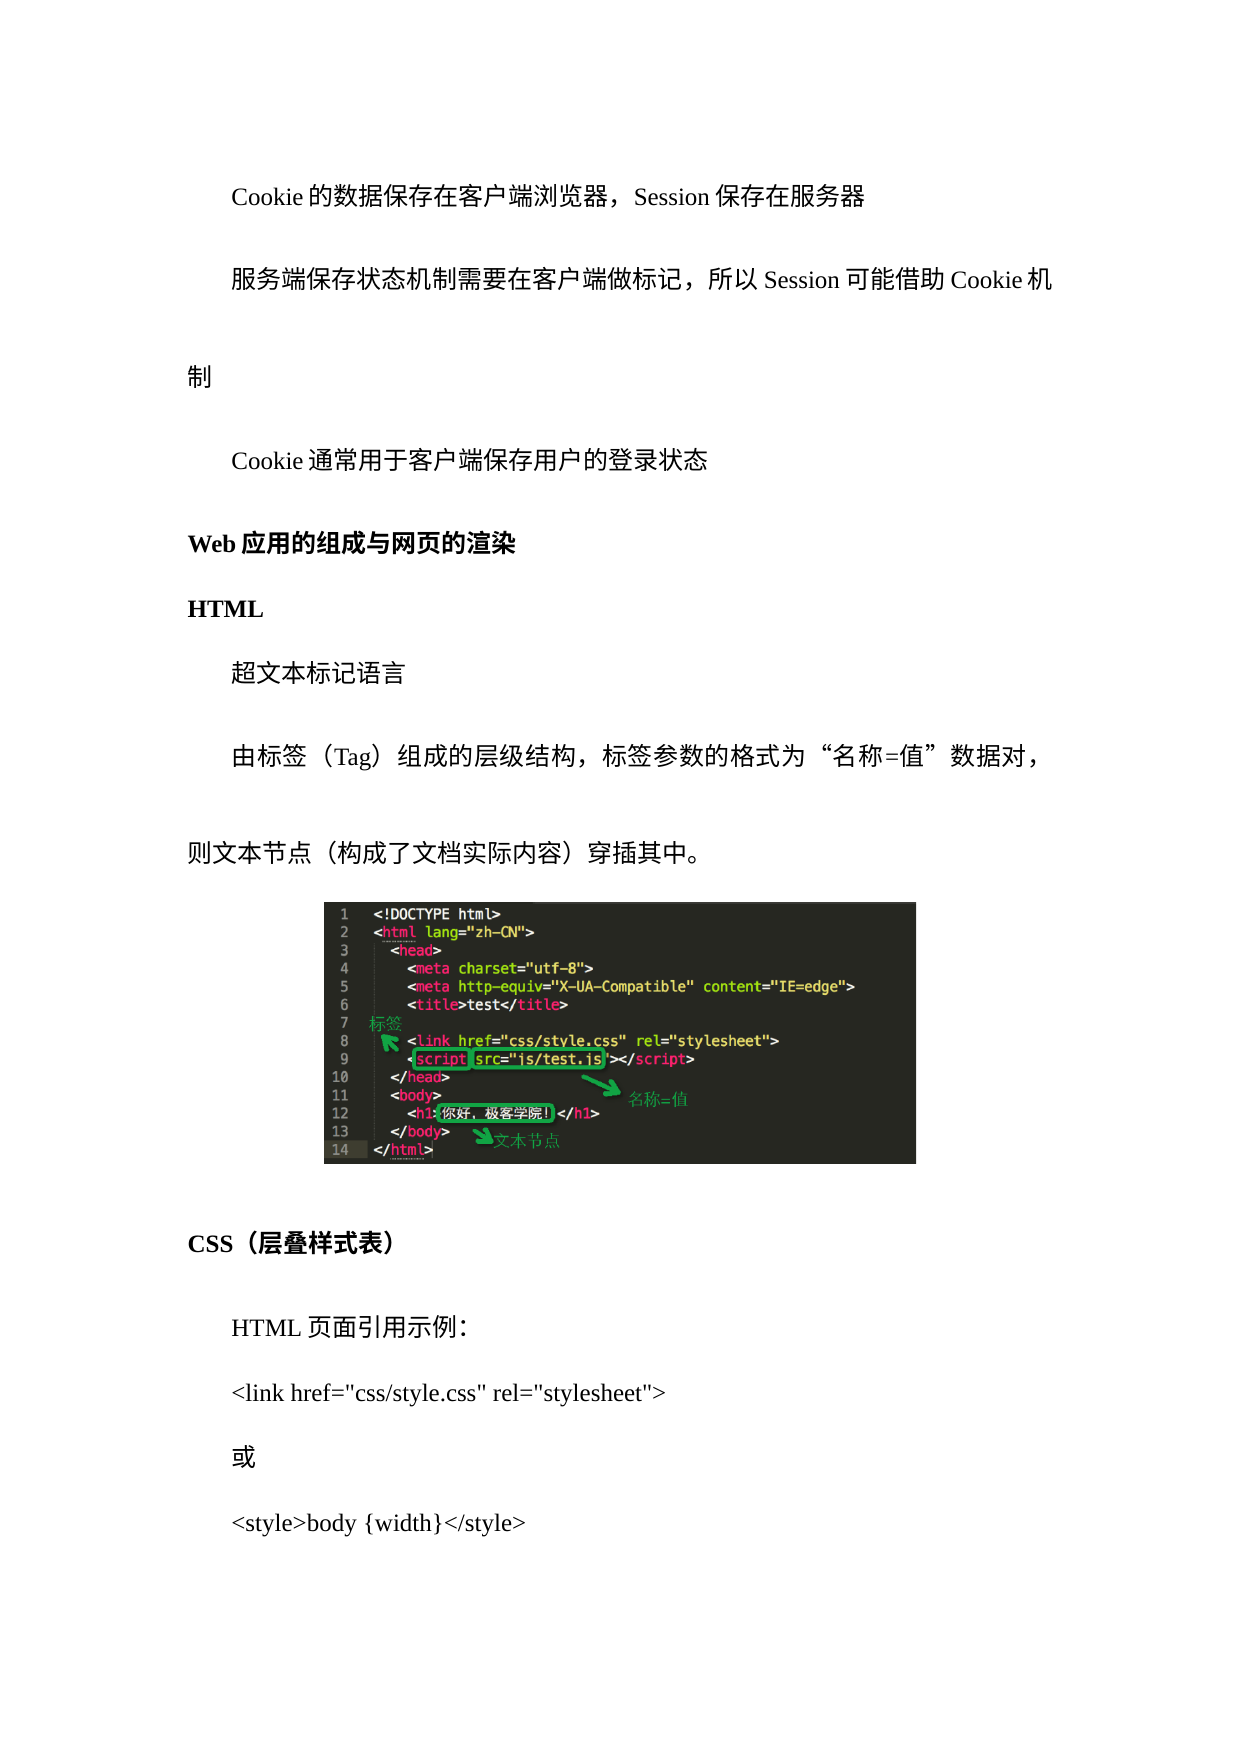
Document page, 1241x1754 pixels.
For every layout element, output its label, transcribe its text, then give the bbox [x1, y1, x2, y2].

text 由标签（Tag）组成的层级结构，标签参数的格式为“名称=值”数据对，则文本节点（构成了文档实际内容）穿插其中。 [187, 722, 1053, 884]
picture [324, 902, 917, 1164]
text 超文本标记语言 [187, 639, 1053, 704]
text Cookie的数据保存在客户端浏览器，Session保存在服务器 [187, 162, 1053, 227]
subtitle Web应用的组成与网页的渲染 [187, 509, 1053, 574]
text Cookie通常用于客户端保存用户的登录状态 [187, 426, 1053, 491]
subtitle CSS（层叠样式表） [187, 1209, 1053, 1274]
text <link href="css/style.css" rel="stylesheet"> [187, 1376, 1053, 1408]
text <style>body {width}</style> [187, 1506, 1053, 1538]
subtitle HTML [187, 592, 1053, 624]
text 服务端保存状态机制需要在客户端做标记，所以Session可能借助Cookie机制 [187, 245, 1053, 408]
text HTML页面引用示例： [187, 1293, 1053, 1358]
text 或 [187, 1423, 1053, 1488]
